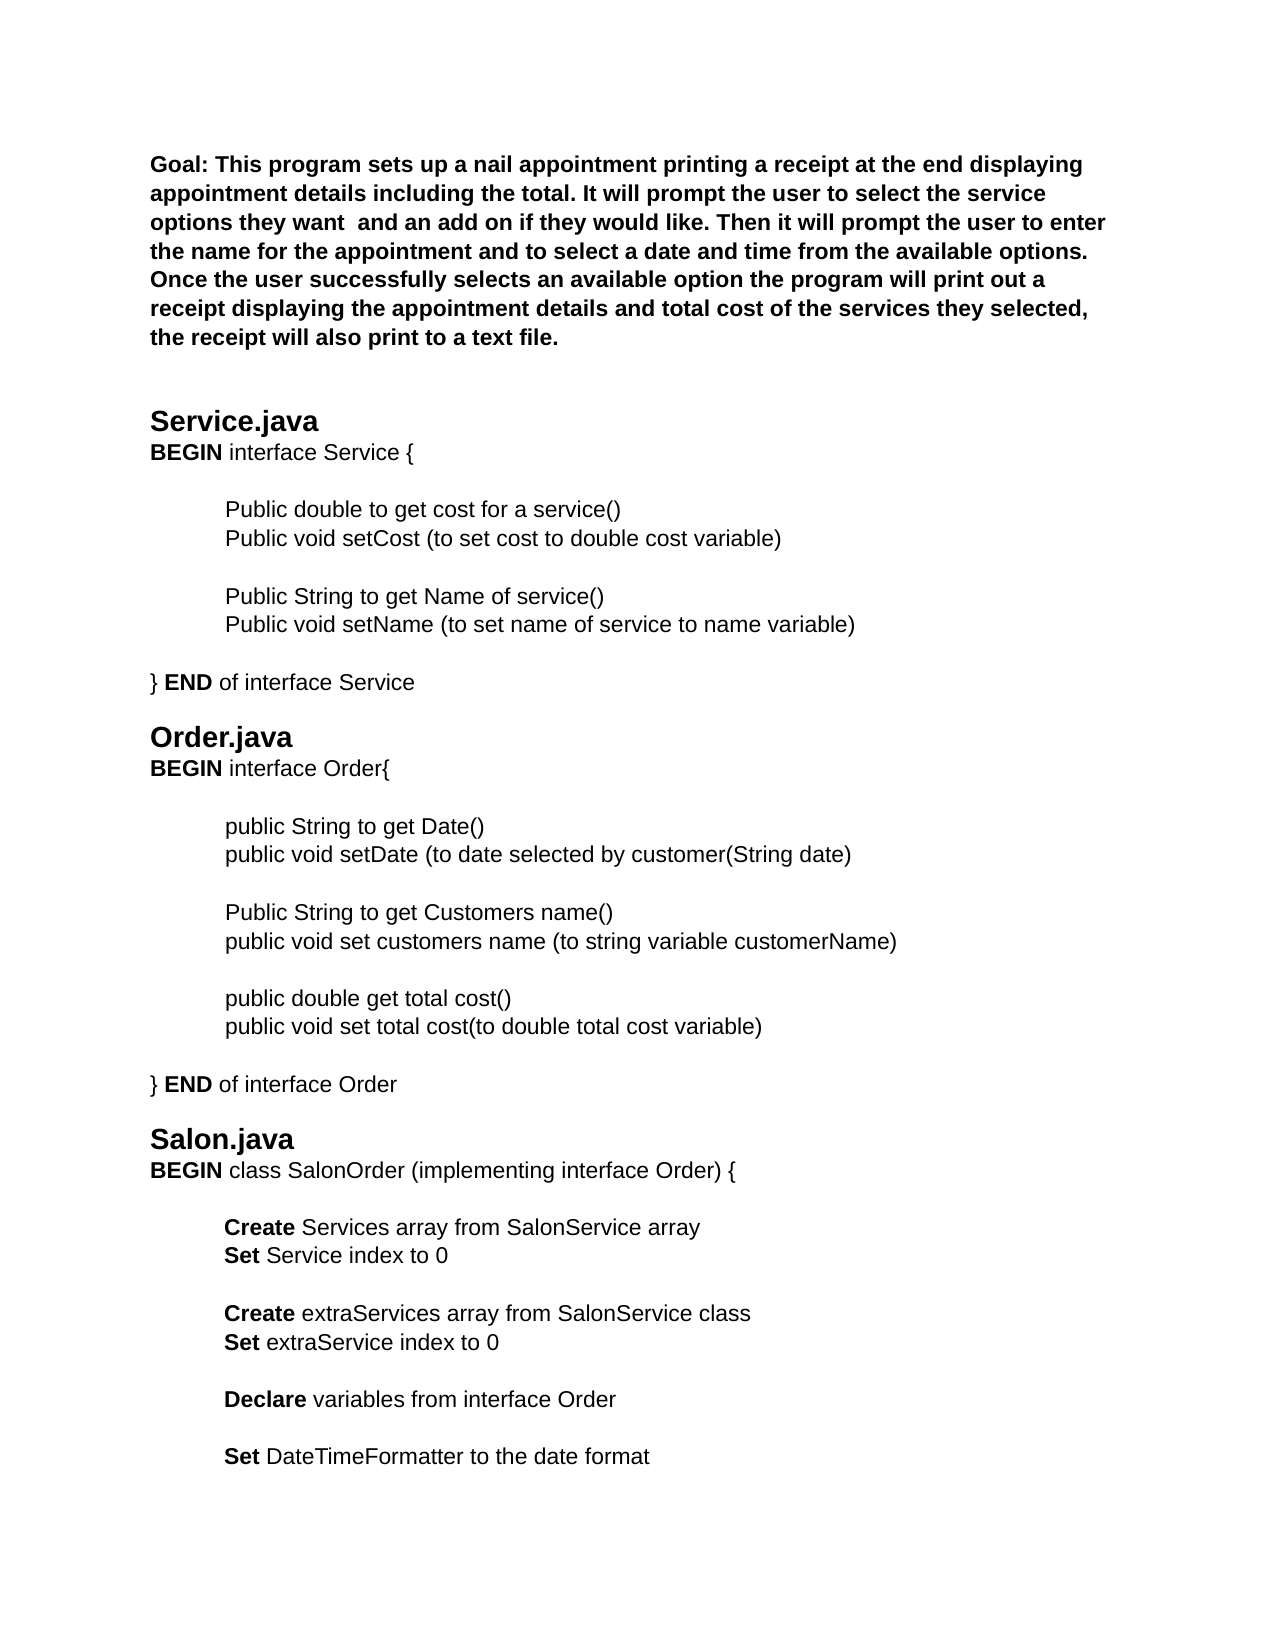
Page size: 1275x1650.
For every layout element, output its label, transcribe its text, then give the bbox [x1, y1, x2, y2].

text Set DateTimeFormatter to the date format [150, 1442, 1125, 1470]
text Public void setName (to set name of service to name variable) [150, 610, 1125, 639]
text BEGIN interface Order{ [150, 754, 1125, 782]
text BEGIN interface Service { [150, 437, 1125, 466]
text Order.java [150, 725, 1125, 754]
text } END of interface Order [150, 1069, 1125, 1098]
text public double get total cost() [150, 983, 1125, 1012]
text Public String to get Customers name() [150, 897, 1125, 926]
text Public void setCost (to set cost to double cost variable) [150, 524, 1125, 552]
text Declare variables from interface Order [150, 1385, 1125, 1413]
text Salon.java [150, 1127, 1125, 1156]
text public String to get Date() [150, 811, 1125, 840]
text Service.java [150, 409, 1125, 437]
text Public double to get cost for a service() [150, 495, 1125, 524]
text Set Service index to 0 [150, 1241, 1125, 1270]
text Goal: This program sets up a nail appointment printing a receipt at the end displaying appointment details including the total. It will prompt the user to select the service options they want and an add on if they would like. Then it will prompt the user to enter the name for the appointment and to select a date and time from the available options. Once the user successfully selects an available option the program will print out a receipt displaying the appointment details and total cost of the services they selected, the receipt will also print to a text file. [150, 150, 1125, 351]
text Create extraServices array from SalonService class [150, 1298, 1125, 1327]
text Create Services array from SalonService array [150, 1212, 1125, 1241]
text } END of interface Service [150, 667, 1125, 696]
text public void set total cost(to double total cost variable) [150, 1012, 1125, 1041]
text public void setDate (to date selected by customer(String date) [150, 840, 1125, 869]
text Set extraService index to 0 [150, 1327, 1125, 1356]
text Public String to get Name of service() [150, 581, 1125, 610]
text BEGIN class SalonOrder (implementing interface Order) { [150, 1156, 1125, 1184]
text public void set customers name (to string variable customerName) [150, 926, 1125, 955]
